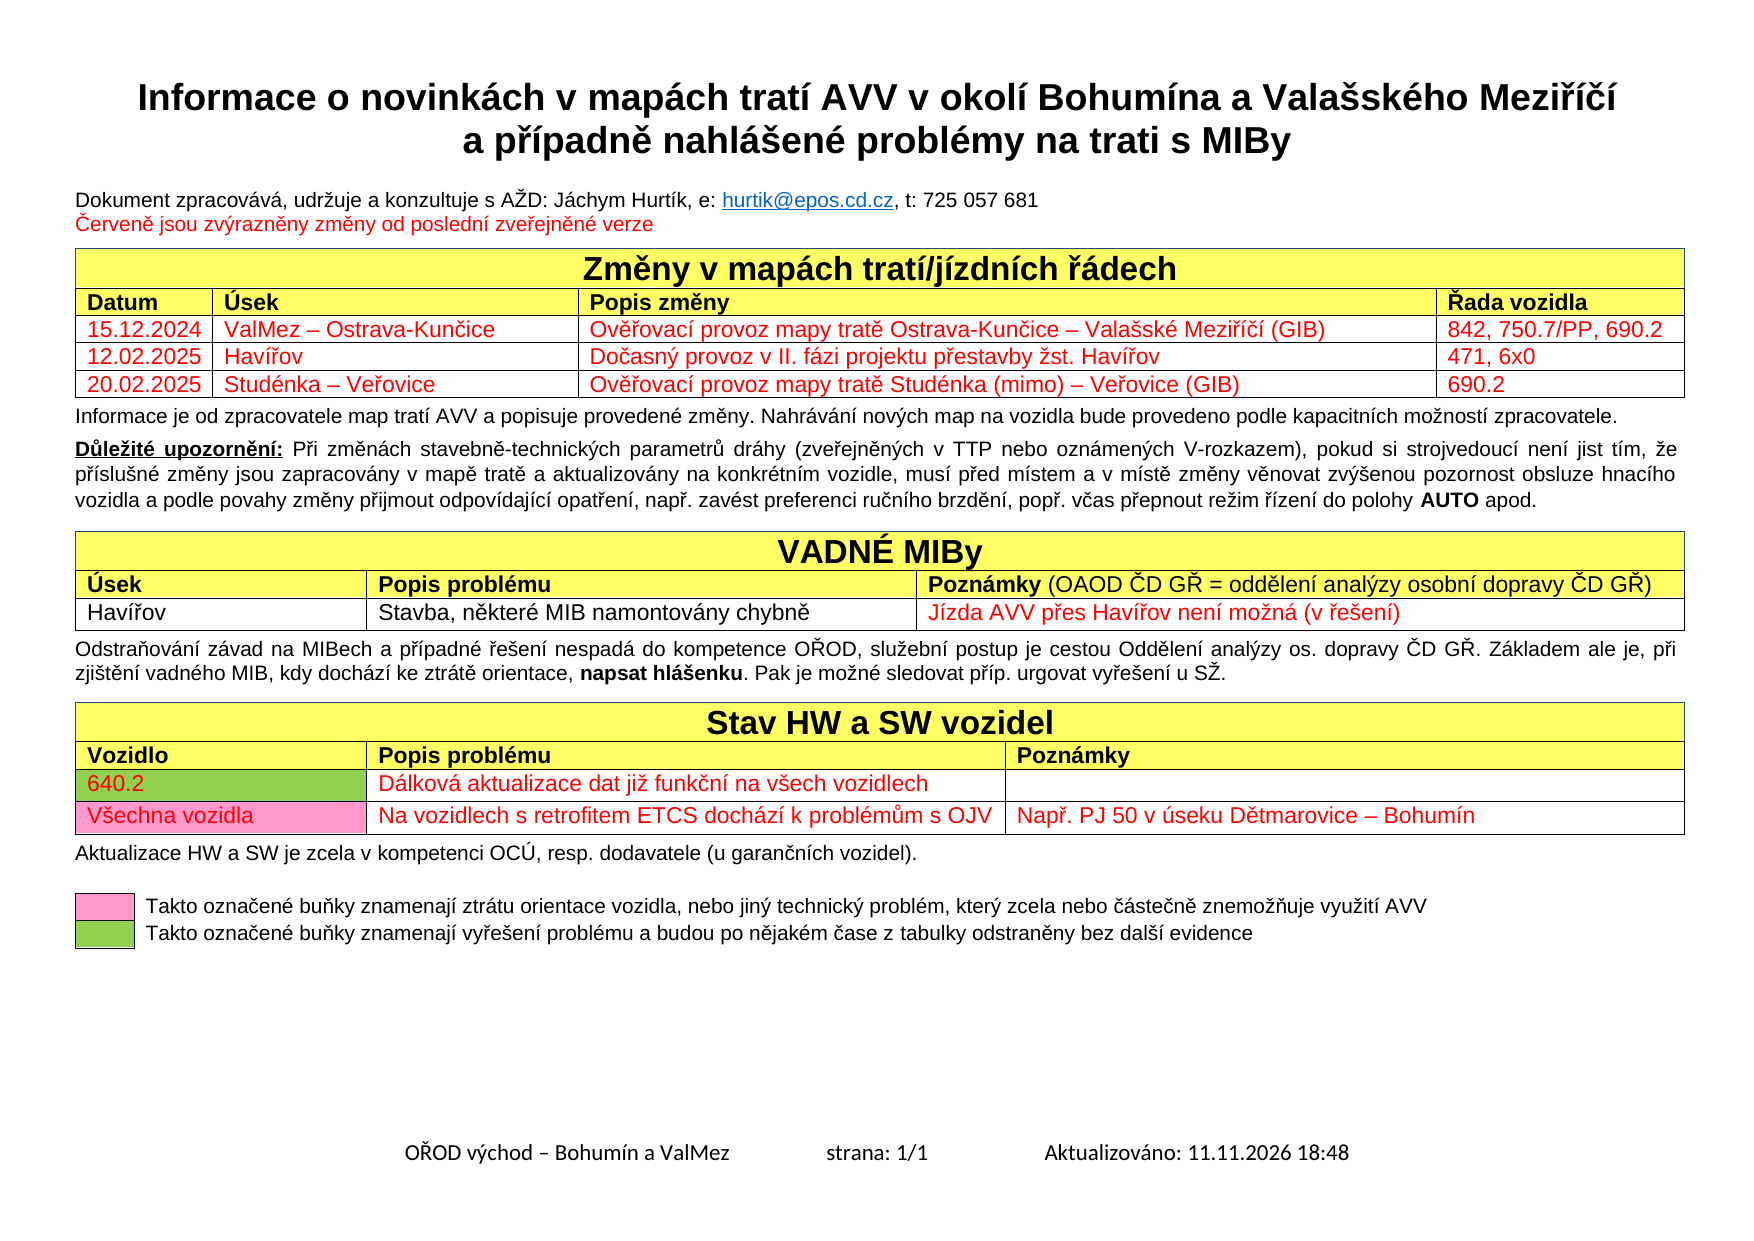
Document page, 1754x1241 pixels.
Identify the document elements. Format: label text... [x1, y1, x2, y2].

table_cell 12.02.2025 [76, 343, 212, 370]
table_cell Dálková aktualizace dat již funkční na všech vozidlech [367, 770, 1005, 801]
table_cell 471, 6x0 [1437, 343, 1684, 370]
table_cell Jízda AVV přes Havířov není možná (v řešení) [917, 599, 1684, 630]
table_cell Poznámky [1006, 742, 1684, 769]
table_cell Datum [76, 289, 212, 315]
table_cell Ověřovací provoz mapy tratě Studénka (mimo) – Veřovice (GIB) [579, 371, 1436, 397]
table_cell Úsek [213, 289, 578, 315]
table_cell Popis změny [579, 289, 1436, 315]
table_cell Stavba, některé MIB namontovány chybně [367, 599, 916, 630]
table_header Stav HW a SW vozidel [76, 703, 1684, 741]
table_cell Ověřovací provoz mapy tratě Ostrava-Kunčice – Valašské Meziříčí (GIB) [579, 316, 1436, 342]
table_cell [1006, 770, 1684, 801]
table_cell Vozidlo [76, 742, 366, 769]
table_cell Úsek [76, 571, 366, 597]
text Odstraňování závad na MIBech a případné řešení nespadá do kompetence OŘOD, služební postup je cestou Oddělení analýzy os. dopravy ČD GŘ. Základem ale je, při zjištění vadného MIB, kdy dochází ke ztrátě orientace, napsat hlášenku. Pak je možné sledovat příp. urgovat vyřešení u SŽ. [75, 637, 1679, 685]
text Dokument zpracovává, udržuje a konzultuje s AŽD: Jáchym Hurtík, e: hurtik@epos.cd.cz, t: 725 057 681 [75, 188, 1679, 212]
table_cell [76, 921, 134, 947]
table_cell Popis problému [367, 571, 916, 597]
table_cell 690.2 [1437, 371, 1684, 397]
table_cell Studénka – Veřovice [213, 371, 578, 397]
table_cell Na vozidlech s retrofitem ETCS dochází k problémům s OJV [367, 802, 1005, 833]
text Informace o novinkách v mapách tratí AVV v okolí Bohumína a Valašského Meziříčí a případně nahlášené problémy na trati s MIBy [75, 75, 1679, 161]
table_cell Všechna vozidla [76, 802, 366, 833]
table_cell ValMez – Ostrava-Kunčice [213, 316, 578, 342]
table_cell 15.12.2024 [76, 316, 212, 342]
table_header Změny v mapách tratí/jízdních řádech [76, 249, 1684, 287]
table_header VADNÉ MIBy [76, 532, 1684, 570]
table_cell Popis problému [367, 742, 1005, 769]
table_cell 640.2 [76, 770, 366, 801]
text Červeně jsou zvýrazněny změny od poslední zveřejněné verze [75, 212, 1679, 236]
table_cell Např. PJ 50 v úseku Dětmarovice – Bohumín [1006, 802, 1684, 833]
text Informace je od zpracovatele map tratí AVV a popisuje provedené změny. Nahrávání nových map na vozidla bude provedeno podle kapacitních možností zpracovatele. [75, 404, 1679, 428]
table_cell Řada vozidla [1437, 289, 1684, 315]
table_header Takto označené buňky znamenají ztrátu orientace vozidla, nebo jiný technický problém, který zcela nebo částečně znemožňuje využití AVV [135, 893, 1684, 920]
table_cell Havířov [213, 343, 578, 370]
table_cell Poznámky (OAOD ČD GŘ = oddělení analýzy osobní dopravy ČD GŘ) [917, 571, 1684, 597]
table_header [76, 894, 134, 920]
table_cell Havířov [76, 599, 366, 630]
table_cell Dočasný provoz v II. fázi projektu přestavby žst. Havířov [579, 343, 1436, 370]
table_cell 20.02.2025 [76, 371, 212, 397]
table_cell Takto označené buňky znamenají vyřešení problému a budou po nějakém čase z tabulky odstraněny bez další evidence [135, 920, 1684, 947]
table_cell 842, 750.7/PP, 690.2 [1437, 316, 1684, 342]
text Aktualizace HW a SW je zcela v kompetenci OCÚ, resp. dodavatele (u garančních vozidel). [75, 841, 1679, 865]
text Důležité upozornění: Při změnách stavebně-technických parametrů dráhy (zveřejněných v TTP nebo oznámených V-rozkazem), pokud si strojvedoucí není jist tím, že příslušné změny jsou zapracovány v mapě tratě a aktualizovány na konkrétním vozidle, musí před místem a v místě změny věnovat zvýšenou pozornost obsluze hnacího vozidla a podle povahy změny přijmout odpovídající opatření, např. zavést preferenci ručního brzdění, popř. včas přepnout režim řízení do polohy AUTO apod. [75, 436, 1679, 512]
